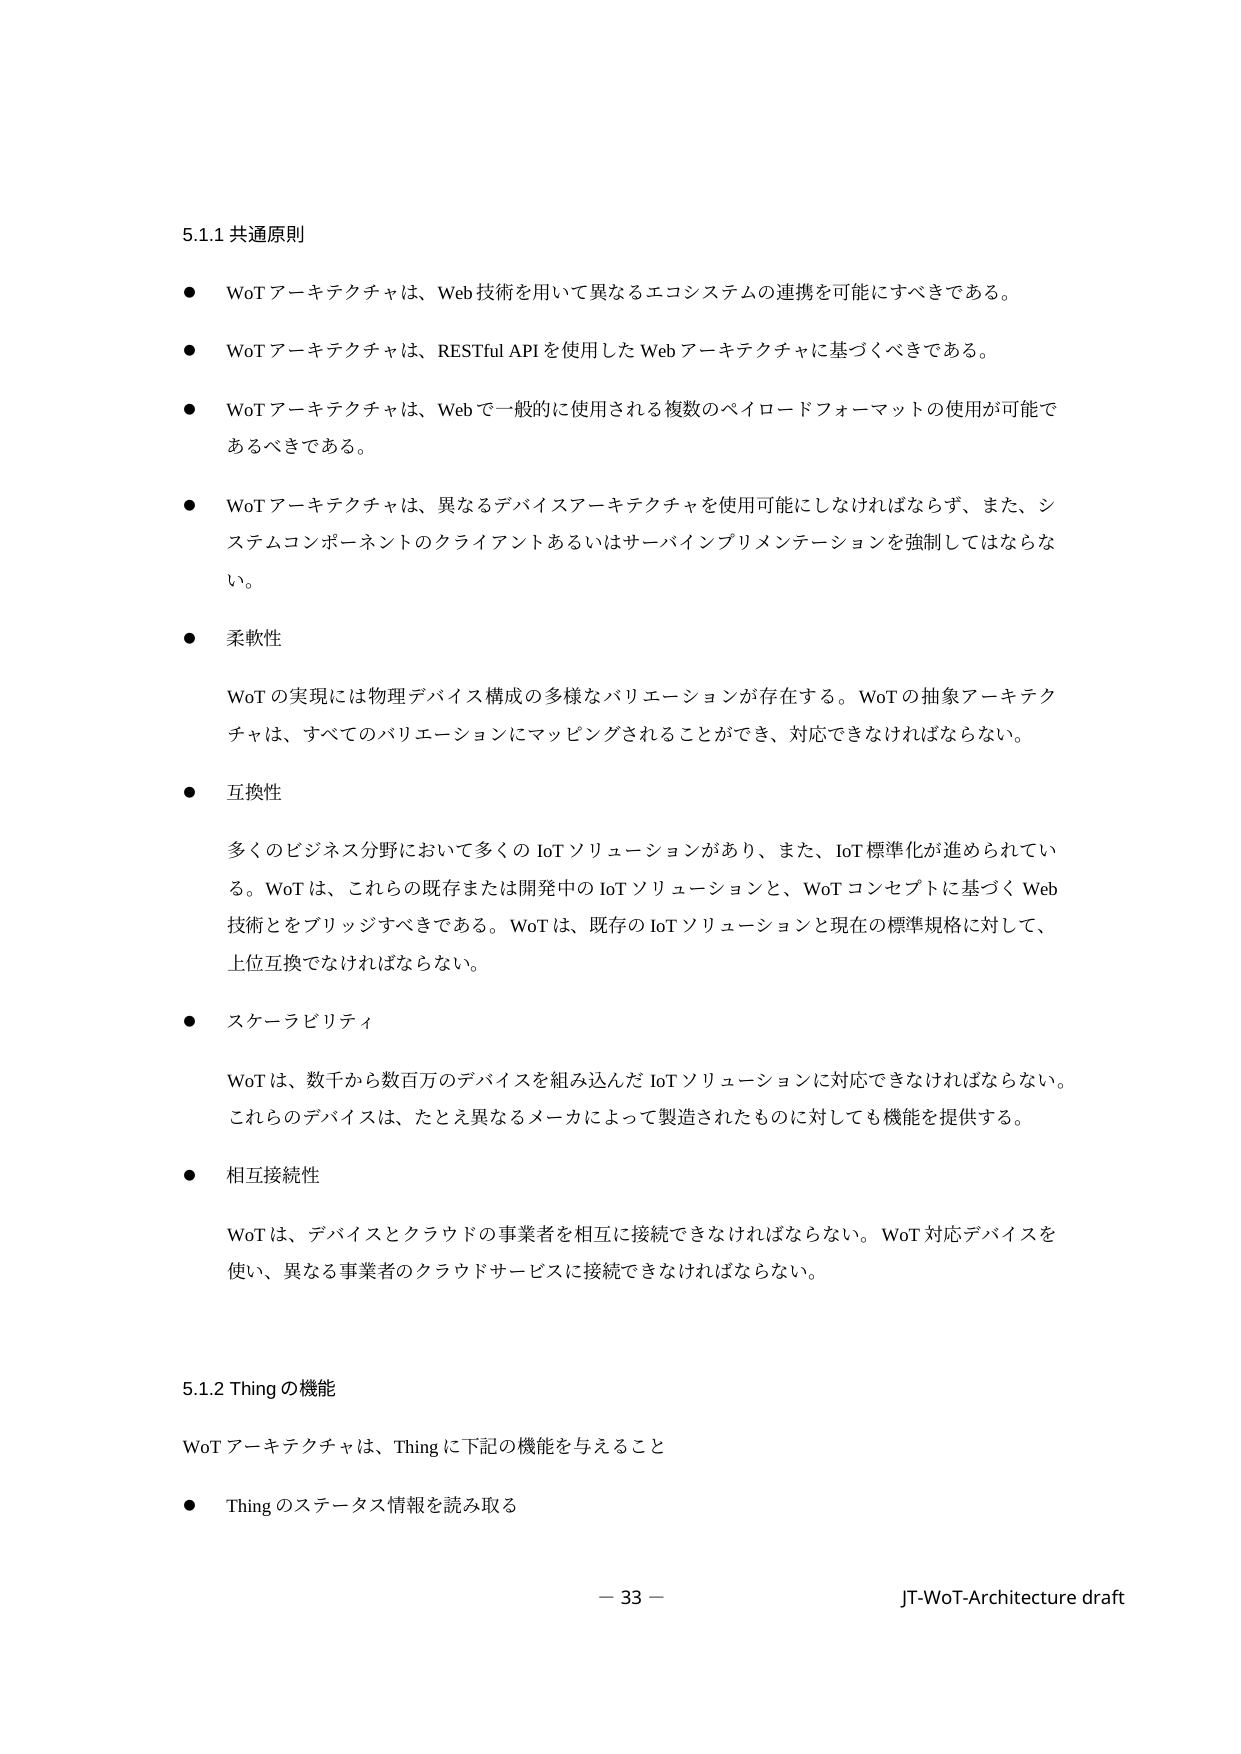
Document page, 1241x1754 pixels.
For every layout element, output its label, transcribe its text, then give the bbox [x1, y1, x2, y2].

subtitle 5.1.2 Thingの機能 [182, 1369, 1058, 1406]
list WoTアーキテクチャは、Webで一般的に使用される複数のペイロードフォーマットの使用が可能であるべきである。 [182, 389, 1058, 464]
text WoTアーキテクチャは、Thingに下記の機能を与えること [182, 1427, 1058, 1464]
list WoTアーキテクチャは、RESTful APIを使用したWebアーキテクチャに基づくべきである。 [182, 331, 1058, 369]
text WoTは、デバイスとクラウドの事業者を相互に接続できなければならない。WoT対応デバイスを使い、異なる事業者のクラウドサービスに接続できなければならない。 [227, 1214, 1058, 1289]
text WoTは、数千から数百万のデバイスを組み込んだIoTソリューションに対応できなければならない。これらのデバイスは、たとえ異なるメーカによって製造されたものに対しても機能を提供する。 [227, 1060, 1058, 1135]
list 互換性 [182, 773, 1058, 810]
list 相互接続性 [182, 1156, 1058, 1194]
list スケーラビリティ [182, 1002, 1058, 1039]
list WoTアーキテクチャは、異なるデバイスアーキテクチャを使用可能にしなければならず、また、システムコンポーネントのクライアントあるいはサーバインプリメンテーションを強制してはならない。 [182, 485, 1058, 598]
list Thingのステータス情報を読み取る [182, 1485, 1058, 1523]
text 多くのビジネス分野において多くのIoTソリューションがあり、また、IoT標準化が進められている。WoTは、これらの既存または開発中のIoTソリューションと、WoTコンセプトに基づくWeb技術とをブリッジすべきである。WoTは、既存のIoTソリューションと現在の標準規格に対して、上位互換でなければならない。 [227, 831, 1058, 981]
subtitle 5.1.1 共通原則 [182, 214, 1058, 252]
list 柔軟性 [182, 619, 1058, 656]
text WoTの実現には物理デバイス構成の多様なバリエーションが存在する。WoTの抽象アーキテクチャは、すべてのバリエーションにマッピングされることができ、対応できなければならない。 [227, 677, 1058, 752]
list WoTアーキテクチャは、Web技術を用いて異なるエコシステムの連携を可能にすべきである。 [182, 273, 1058, 310]
